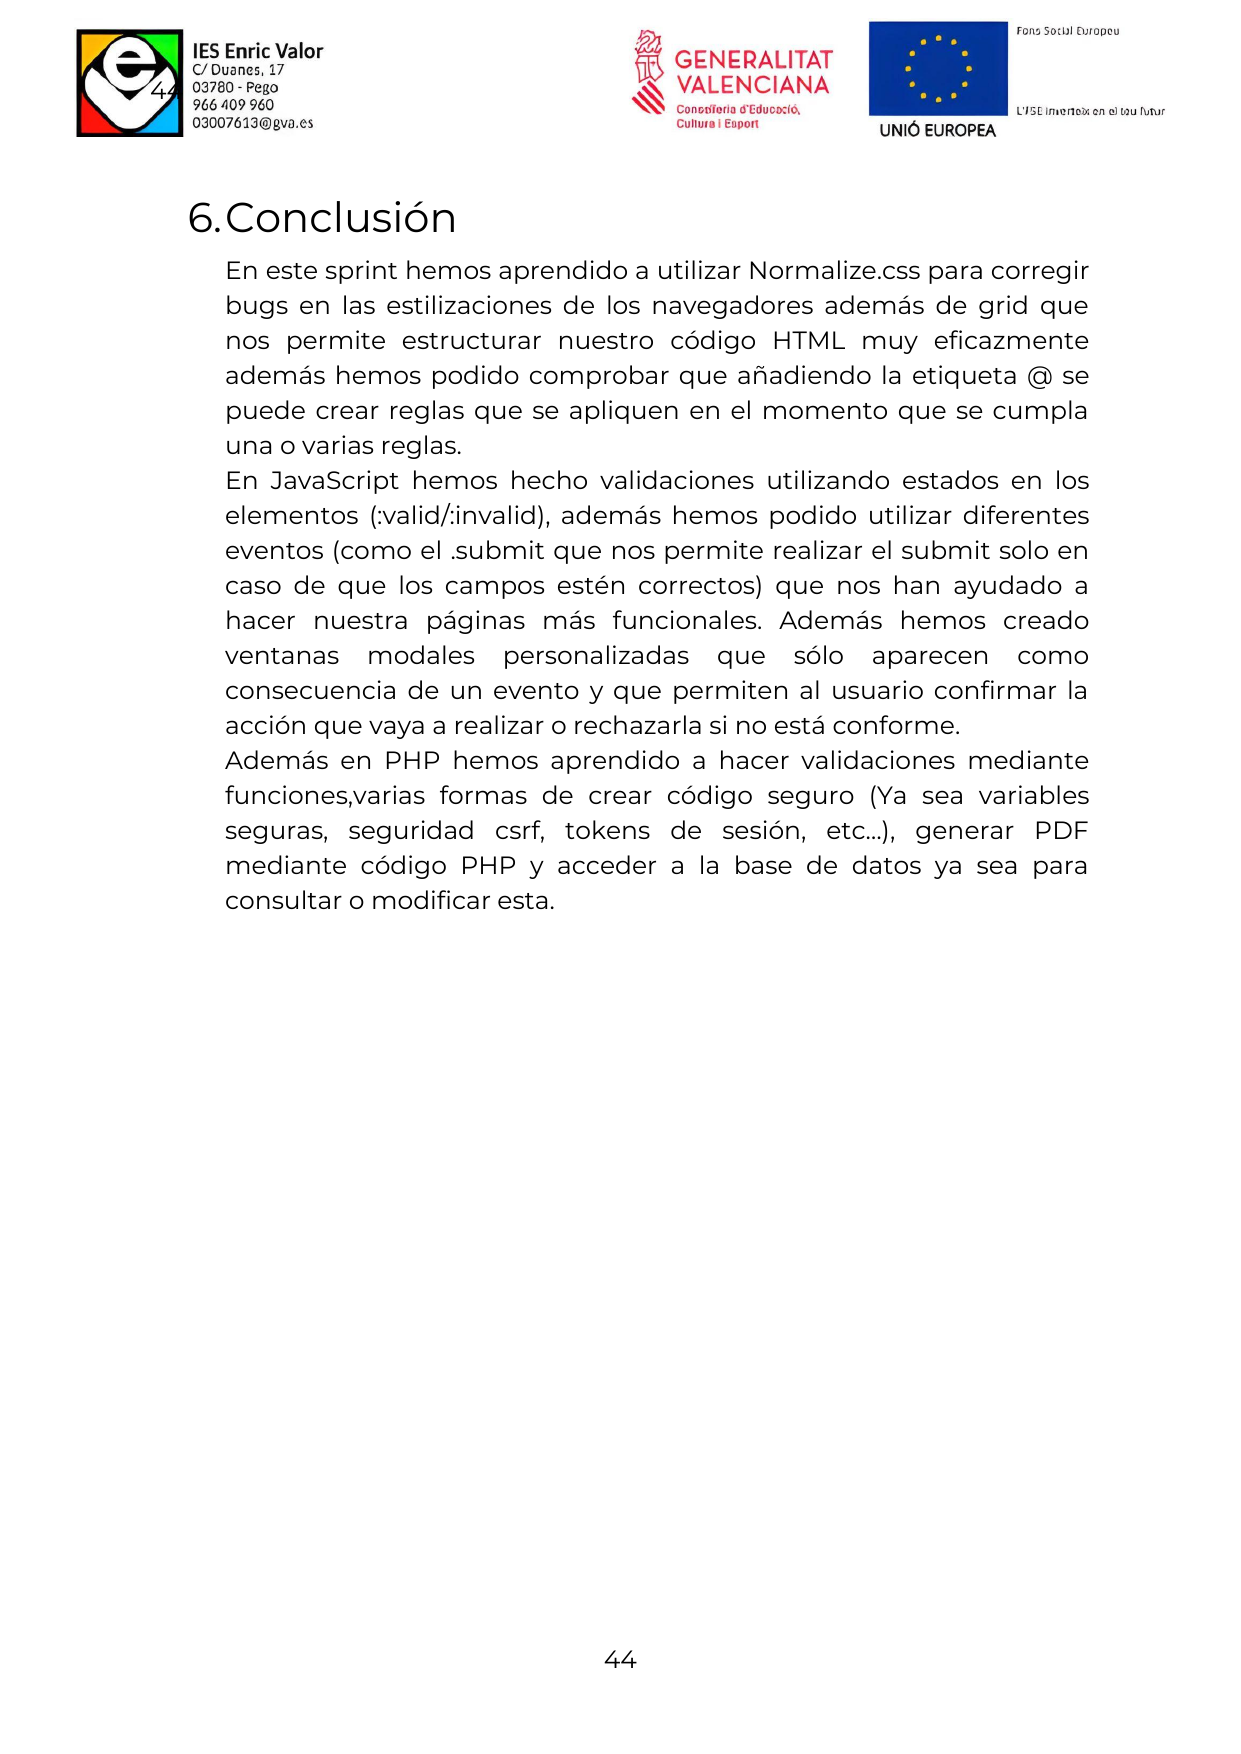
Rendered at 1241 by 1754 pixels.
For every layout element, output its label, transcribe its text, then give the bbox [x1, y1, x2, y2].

picture [73, 18, 1167, 137]
text En JavaScript hemos hecho validaciones utilizando estados en los elementos (:valid/:invalid), además hemos podido utilizar diferentes eventos (como el .submit que nos permite realizar el submit solo en caso de que los campos estén correctos) que nos han ayudado a hacer nuestra páginas más funcionales. Además hemos creado ventanas modales personalizadas que sólo aparecen como consecuencia de un evento y que permiten al usuario confirmar la acción que vaya a realizar o rechazarla si no está conforme. [225, 465, 1090, 741]
text En este sprint hemos aprendido a utilizar Normalize.css para corregir bugs en las estilizaciones de los navegadores además de grid que nos permite estructurar nuestro código HTML muy eficazmente además hemos podido comprobar que añadiendo la etiqueta @ se puede crear reglas que se apliquen en el momento que se cumpla una o varias reglas. [225, 255, 1090, 461]
subtitle Conclusión [187, 192, 1090, 242]
text Además en PHP hemos aprendido a hacer validaciones mediante funciones,varias formas de crear código seguro (Ya sea variables seguras, seguridad csrf, tokens de sesión, etc…), generar PDF mediante código PHP y acceder a la base de datos ya sea para consultar o modificar esta. [225, 745, 1090, 916]
